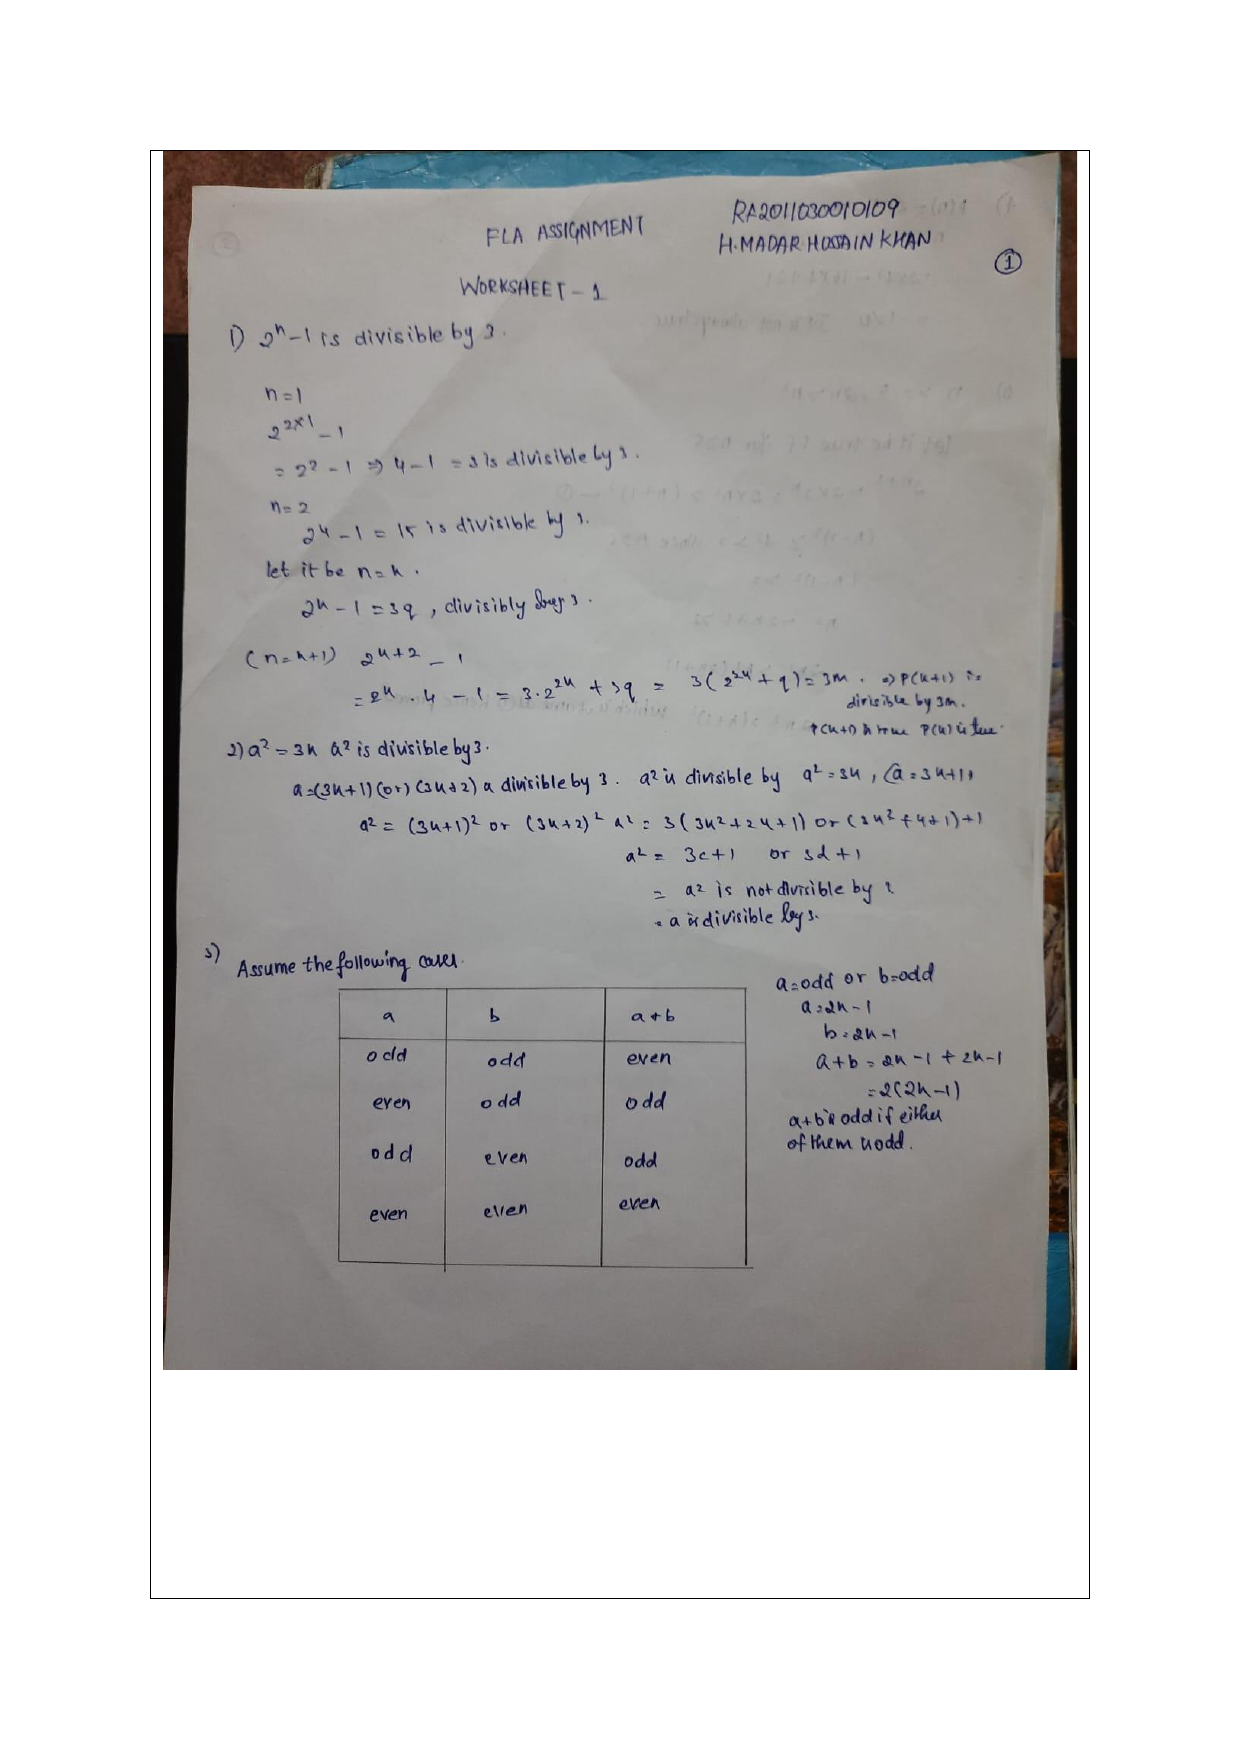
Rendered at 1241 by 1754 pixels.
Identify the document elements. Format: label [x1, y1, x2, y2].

picture [163, 151, 1078, 1370]
table_cell [151, 151, 1089, 1598]
